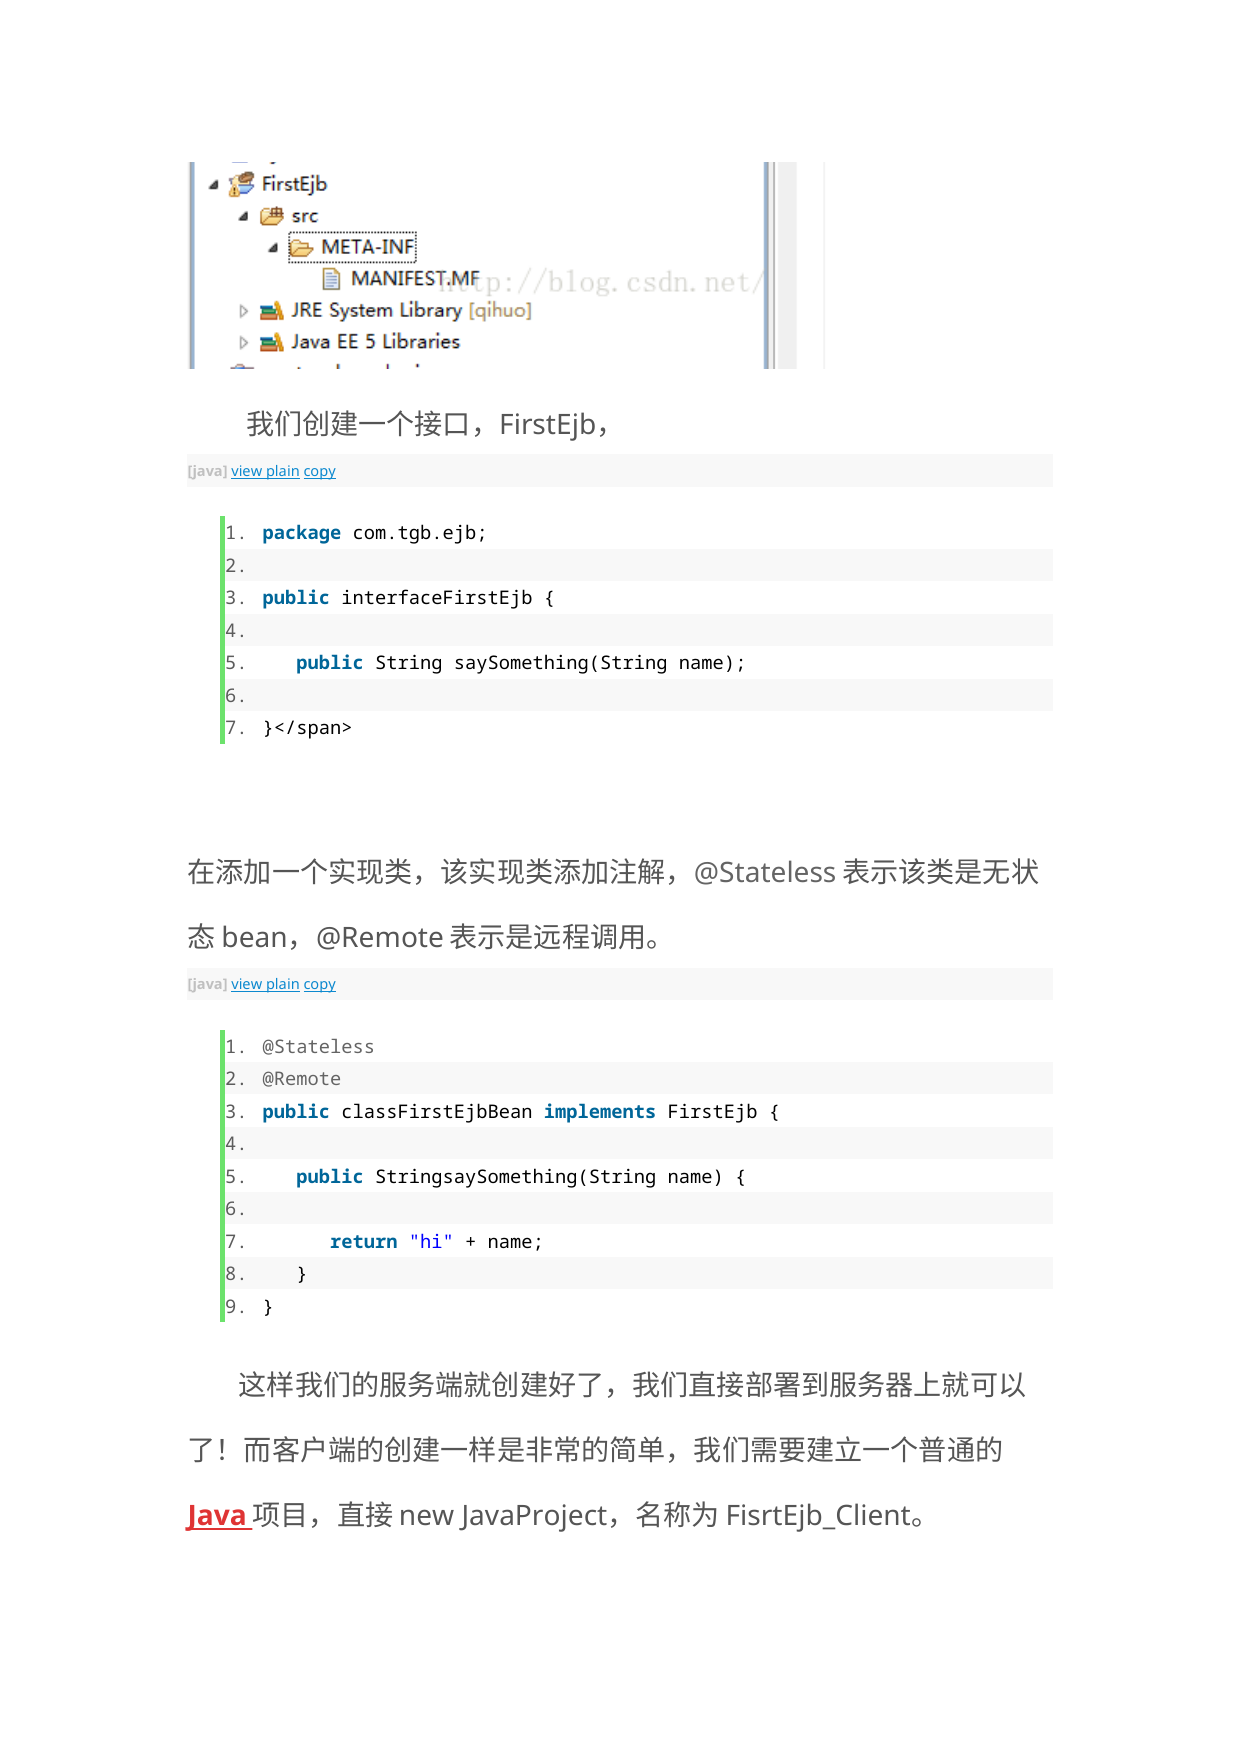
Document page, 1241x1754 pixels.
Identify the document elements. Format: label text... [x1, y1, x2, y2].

list package com.tgb.ejb; [225, 516, 1053, 549]
list return "hi" + name; [225, 1224, 1053, 1257]
text 在添加一个实现类，该实现类添加注解，@Stateless表示该类是无状态bean，@Remote表示是远程调用。 [187, 838, 1053, 968]
picture [187, 162, 991, 369]
text 这样我们的服务端就创建好了，我们直接部署到服务器上就可以了！而客户端的创建一样是非常的简单，我们需要建立一个普通的Java项目，直接new JavaProject，名称为FisrtEjb_Client。 [187, 1351, 1053, 1546]
text [java] view plain copy [187, 968, 1053, 1000]
list }</span> [225, 711, 1053, 744]
text 我们创建一个接口，FirstEjb， [187, 389, 1053, 454]
list public interfaceFirstEjb { [225, 581, 1053, 614]
list public classFirstEjbBean implements FirstEjb { [225, 1094, 1053, 1127]
list } [225, 1257, 1053, 1289]
list } [225, 1289, 1053, 1322]
list public String saySomething(String name); [225, 646, 1053, 679]
list public StringsaySomething(String name) { [225, 1159, 1053, 1192]
text [java] view plain copy [187, 454, 1053, 487]
list @Stateless [220, 1029, 1053, 1062]
list @Remote [225, 1062, 1053, 1094]
